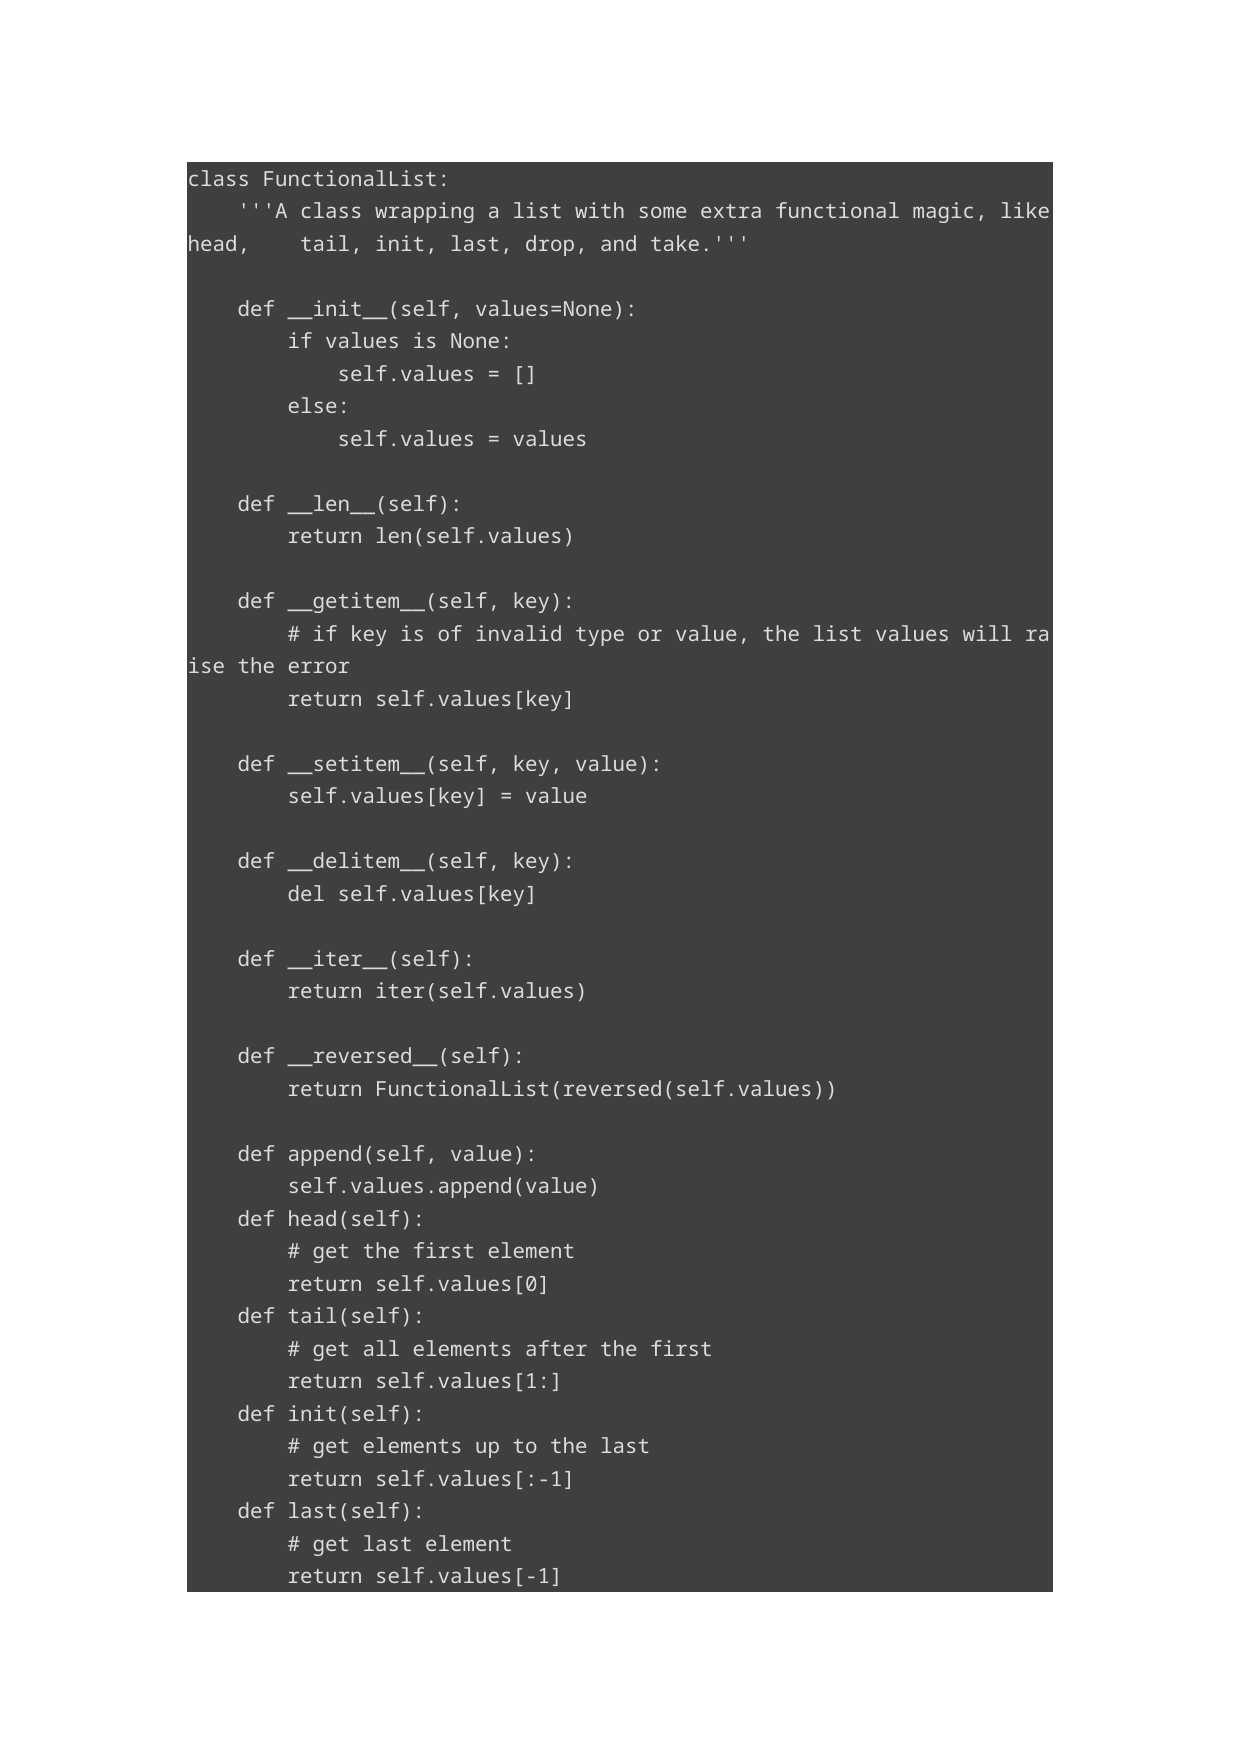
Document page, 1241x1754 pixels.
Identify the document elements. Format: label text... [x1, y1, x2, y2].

text def __reversed__(self): [187, 1039, 1053, 1072]
text del self.values[key] [187, 877, 1053, 909]
text return self.values[1:] [187, 1364, 1053, 1397]
text self.values[key] = value [187, 779, 1053, 812]
text def __len__(self): [187, 487, 1053, 519]
text else: [187, 389, 1053, 422]
text return self.values[:-1] [187, 1462, 1053, 1494]
text '''A class wrapping a list with some extra functional magic, like head, tail, init, last, drop, and take.''' [187, 194, 1053, 259]
text def init(self): [187, 1397, 1053, 1429]
text def __iter__(self): [187, 942, 1053, 974]
text # get the first element [187, 1234, 1053, 1267]
text def append(self, value): [187, 1137, 1053, 1169]
text def __init__(self, values=None): [187, 292, 1053, 324]
text self.values.append(value) [187, 1169, 1053, 1202]
text class FunctionalList: [187, 162, 1053, 194]
text self.values = [] [187, 357, 1053, 389]
text return self.values[0] [187, 1267, 1053, 1299]
text # get all elements after the first [187, 1332, 1053, 1364]
text def tail(self): [187, 1299, 1053, 1332]
text return self.values[key] [187, 682, 1053, 714]
text def __getitem__(self, key): [187, 584, 1053, 617]
text return iter(self.values) [187, 974, 1053, 1007]
text # get elements up to the last [187, 1429, 1053, 1462]
text # if key is of invalid type or value, the list values will raise the error [187, 617, 1053, 682]
text def head(self): [187, 1202, 1053, 1234]
text def __setitem__(self, key, value): [187, 747, 1053, 779]
text return self.values[-1] [187, 1559, 1053, 1592]
text return len(self.values) [187, 519, 1053, 552]
text def last(self): [187, 1494, 1053, 1527]
text if values is None: [187, 324, 1053, 357]
text self.values = values [187, 422, 1053, 454]
text # get last element [187, 1527, 1053, 1559]
text def __delitem__(self, key): [187, 844, 1053, 877]
text return FunctionalList(reversed(self.values)) [187, 1072, 1053, 1104]
